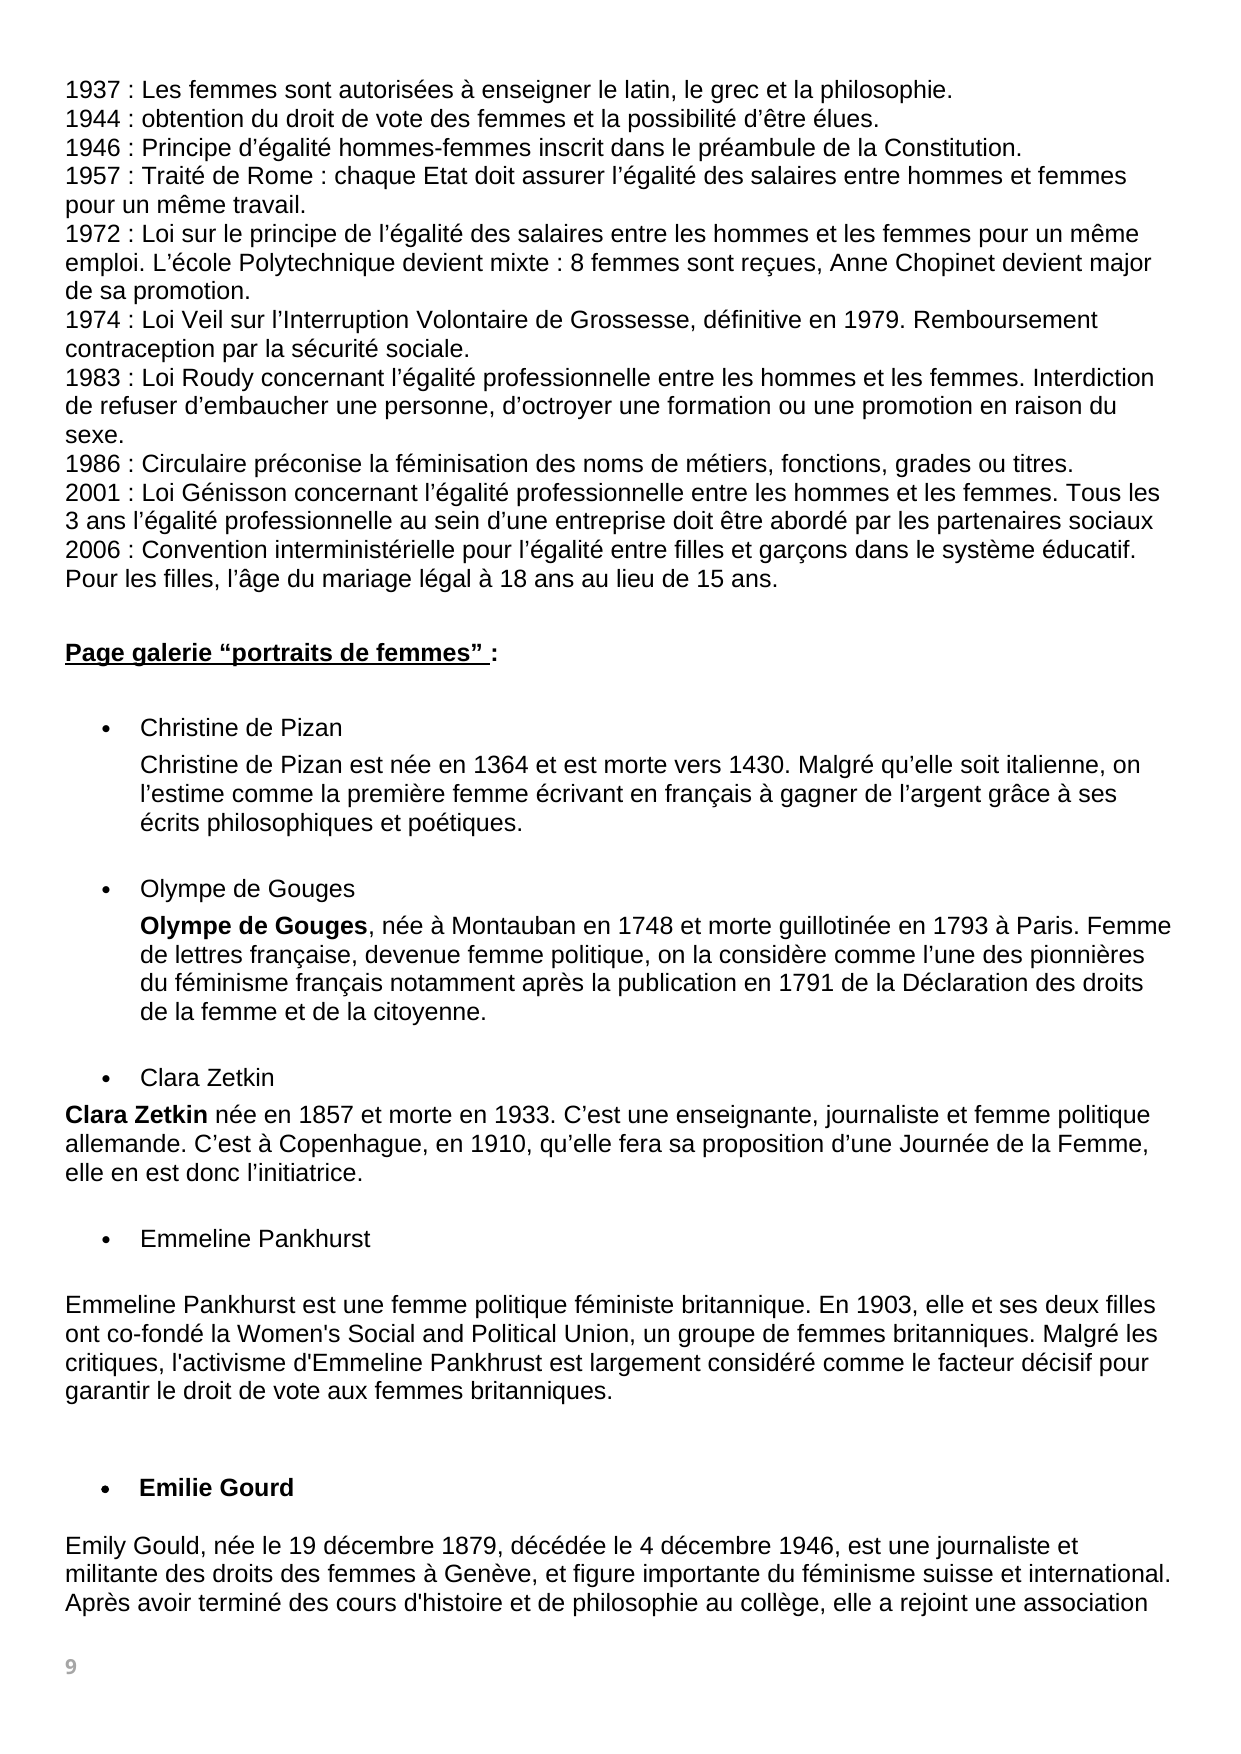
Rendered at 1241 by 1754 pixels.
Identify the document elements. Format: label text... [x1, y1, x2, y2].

text Clara Zetkin née en 1857 et morte en 1933. C’est une enseignante, journaliste et femme politique allemande. C’est à Copenhague, en 1910, qu’elle fera sa proposition d’une Journée de la Femme, elle en est donc l’initiatrice. [65, 1100, 1175, 1187]
text Emmeline Pankhurst est une femme politique féministe britannique. En 1903, elle et ses deux filles ont co-fondé la Women's Social and Political Union, un groupe de femmes britanniques. Malgré les critiques, l'activisme d'Emmeline Pankhrust est largement considéré comme le facteur décisif pour garantir le droit de vote aux femmes britanniques. [65, 1290, 1175, 1405]
text 2006 : Convention interministérielle pour l’égalité entre filles et garçons dans le système éducatif. Pour les filles, l’âge du mariage légal à 18 ans au lieu de 15 ans. [65, 535, 1175, 592]
text 1946 : Principe d’égalité hommes-femmes inscrit dans le préambule de la Constitution. [65, 132, 1175, 161]
subtitle Clara Zetkin [102, 1063, 1175, 1092]
subtitle Emmeline Pankhurst [102, 1224, 1175, 1253]
text Christine de Pizan est née en 1364 et est morte vers 1430. Malgré qu’elle soit italienne, on l’estime comme la première femme écrivant en français à gagner de l’argent grâce à ses écrits philosophiques et poétiques. [140, 750, 1175, 836]
text 1972 : Loi sur le principe de l’égalité des salaires entre les hommes et les femmes pour un même emploi. L’école Polytechnique devient mixte : 8 femmes sont reçues, Anne Chopinet devient major de sa promotion. [65, 219, 1175, 305]
text 1983 : Loi Roudy concernant l’égalité professionnelle entre les hommes et les femmes. Interdiction de refuser d’embaucher une personne, d’octroyer une formation ou une promotion en raison du sexe. [65, 362, 1175, 449]
subtitle Christine de Pizan [102, 713, 1175, 742]
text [65, 1531, 1175, 1617]
text 1937 : Les femmes sont autorisées à enseigner le latin, le grec et la philosophie. [65, 75, 1175, 104]
text Olympe de Gouges, née à Montauban en 1748 et morte guillotinée en 1793 à Paris. Femme de lettres française, devenue femme politique, on la considère comme l’une des pionnières du féminisme français notamment après la publication en 1791 de la Déclaration des droits de la femme et de la citoyenne. [140, 911, 1175, 1026]
list Emilie Gourd [101, 1473, 1175, 1502]
subtitle Olympe de Gouges [102, 874, 1175, 902]
text 1986 : Circulaire préconise la féminisation des noms de métiers, fonctions, grades ou titres. [65, 449, 1175, 477]
text 2001 : Loi Génisson concernant l’égalité professionnelle entre les hommes et les femmes. Tous les 3 ans l’égalité professionnelle au sein d’une entreprise doit être abordé par les partenaires sociaux [65, 477, 1175, 535]
text 1944 : obtention du droit de vote des femmes et la possibilité d’être élues. [65, 104, 1175, 132]
text 1974 : Loi Veil sur l’Interruption Volontaire de Grossesse, définitive en 1979. Remboursement contraception par la sécurité sociale. [65, 305, 1175, 362]
text Page galerie “portraits de femmes” : [65, 638, 1175, 667]
text 1957 : Traité de Rome : chaque Etat doit assurer l’égalité des salaires entre hommes et femmes pour un même travail. [65, 161, 1175, 219]
